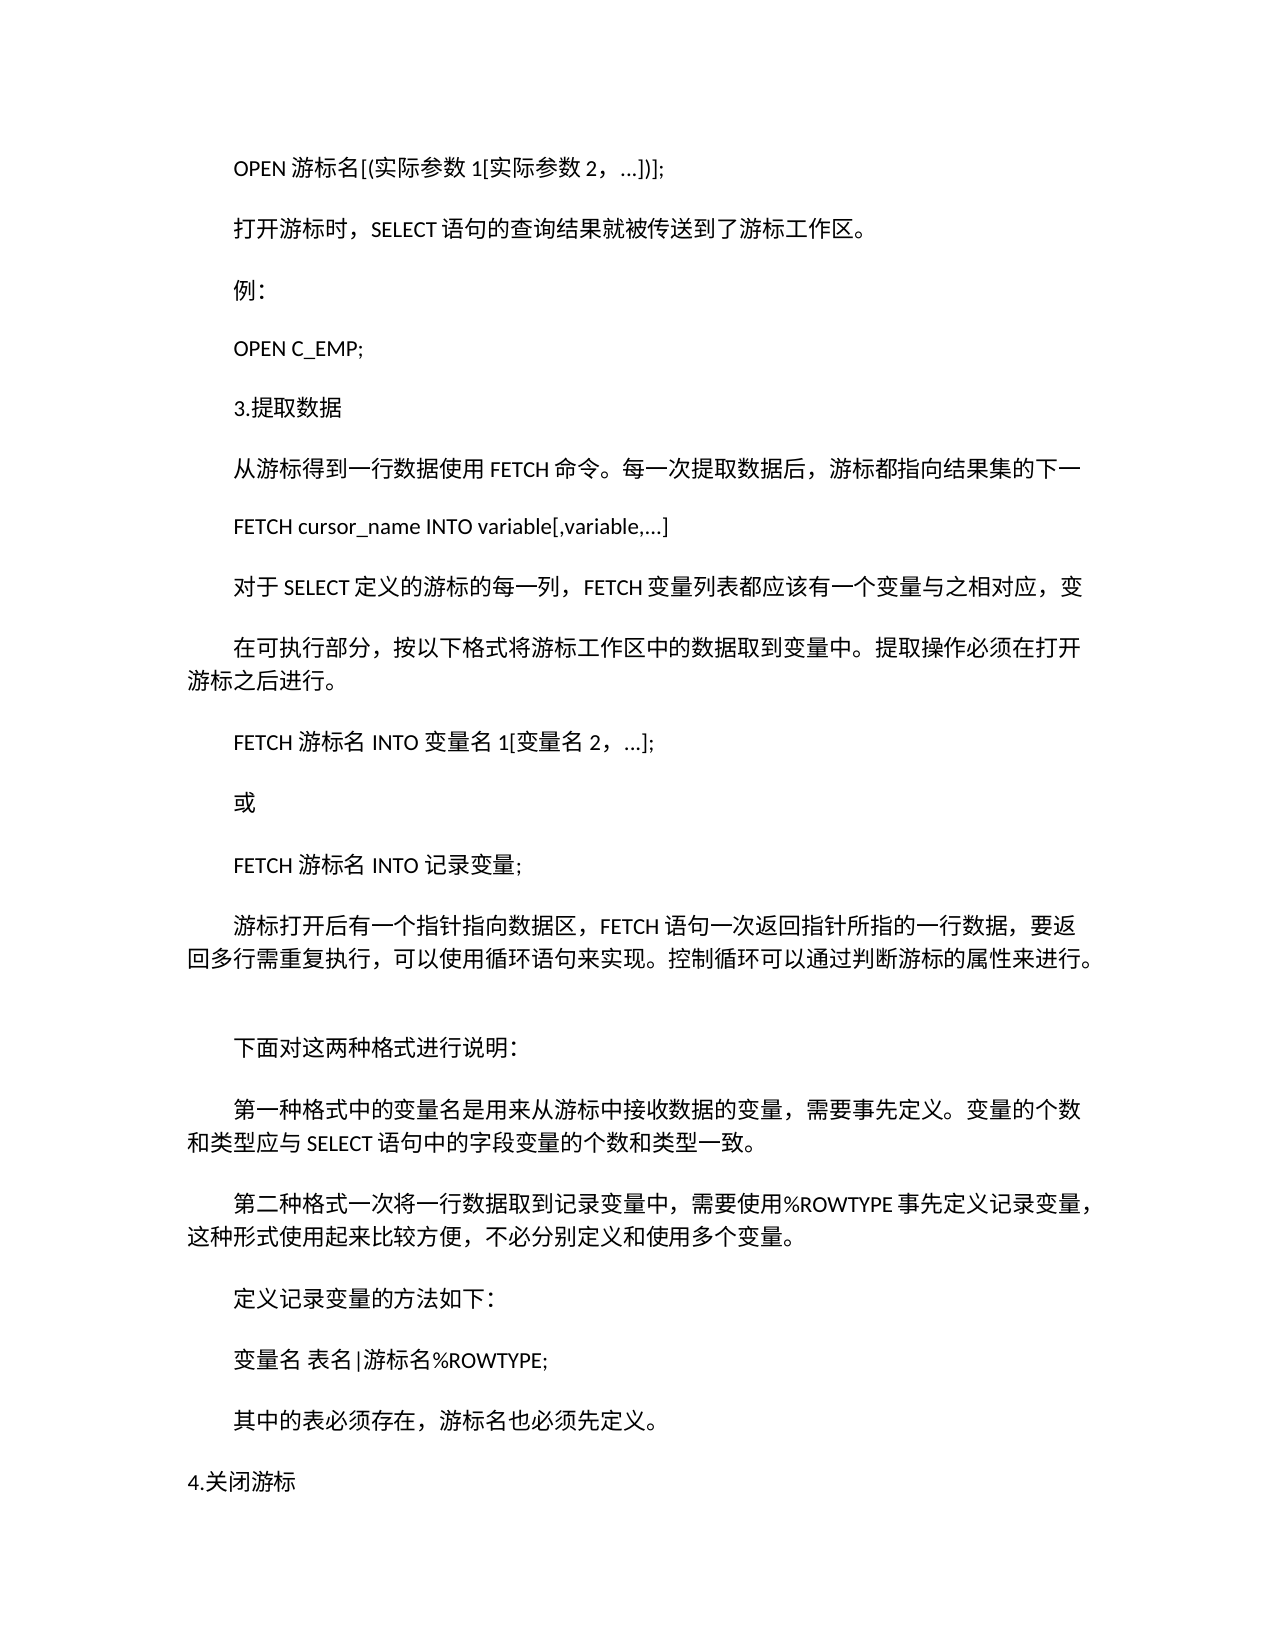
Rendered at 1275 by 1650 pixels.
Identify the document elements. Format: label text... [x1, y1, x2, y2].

text 对于SELECT定义的游标的每一列，FETCH变量列表都应该有一个变量与之相对应，变 [187, 568, 1087, 602]
text 变量名 表名|游标名%ROWTYPE; [187, 1342, 1087, 1375]
text 4.关闭游标 [187, 1464, 1087, 1497]
text 第二种格式一次将一行数据取到记录变量中，需要使用%ROWTYPE事先定义记录变量，这种形式使用起来比较方便，不必分别定义和使用多个变量。 [187, 1186, 1087, 1252]
text 3.提取数据 [187, 390, 1087, 423]
text FETCH 游标名 INTO 变量名1[变量名2，...]; [187, 724, 1087, 757]
text 或 [187, 785, 1087, 818]
text 游标打开后有一个指针指向数据区，FETCH语句一次返回指针所指的一行数据，要返回多行需重复执行，可以使用循环语句来实现。控制循环可以通过判断游标的属性来进行。 [187, 908, 1087, 1002]
text 例： [187, 272, 1087, 306]
text 其中的表必须存在，游标名也必须先定义。 [187, 1403, 1087, 1436]
text 下面对这两种格式进行说明： [187, 1030, 1087, 1063]
text 定义记录变量的方法如下： [187, 1281, 1087, 1314]
text OPEN C_EMP; [187, 334, 1087, 362]
text 从游标得到一行数据使用FETCH命令。每一次提取数据后，游标都指向结果集的下一 [187, 451, 1087, 484]
text 在可执行部分，按以下格式将游标工作区中的数据取到变量中。提取操作必须在打开游标之后进行。 [187, 629, 1087, 696]
text 打开游标时，SELECT语句的查询结果就被传送到了游标工作区。 [187, 211, 1087, 244]
text OPEN 游标名[(实际参数1[实际参数2，...])]; [187, 150, 1087, 183]
text 第一种格式中的变量名是用来从游标中接收数据的变量，需要事先定义。变量的个数和类型应与SELECT语句中的字段变量的个数和类型一致。 [187, 1092, 1087, 1158]
text FETCH 游标名 INTO 记录变量; [187, 847, 1087, 880]
text FETCH cursor_name INTO variable[,variable,...] [187, 512, 1087, 540]
